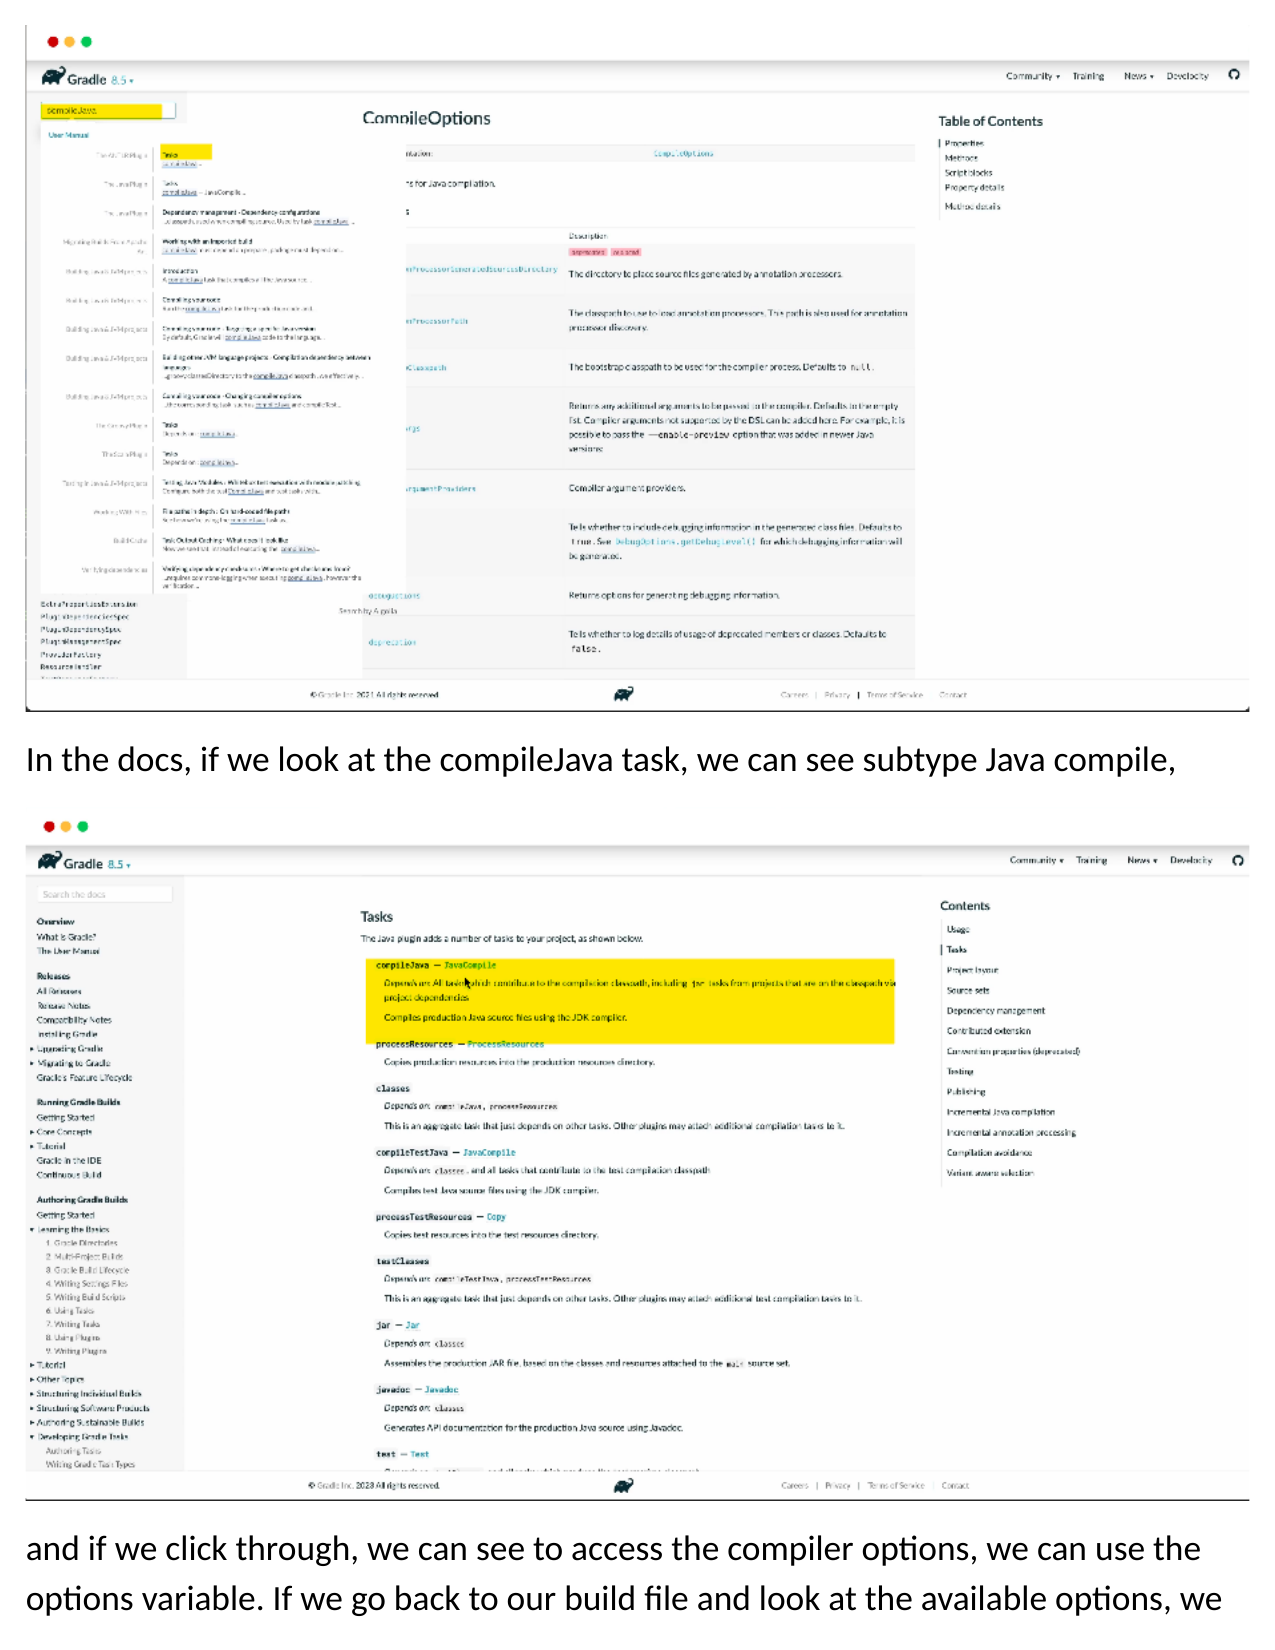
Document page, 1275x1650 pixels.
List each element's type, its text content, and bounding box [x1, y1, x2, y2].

picture [25, 807, 1250, 1501]
picture [25, 25, 1250, 712]
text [26, 1526, 1249, 1619]
text In the docs, if we look at the compileJava task, we can see subtype Java compile, [26, 737, 1249, 780]
